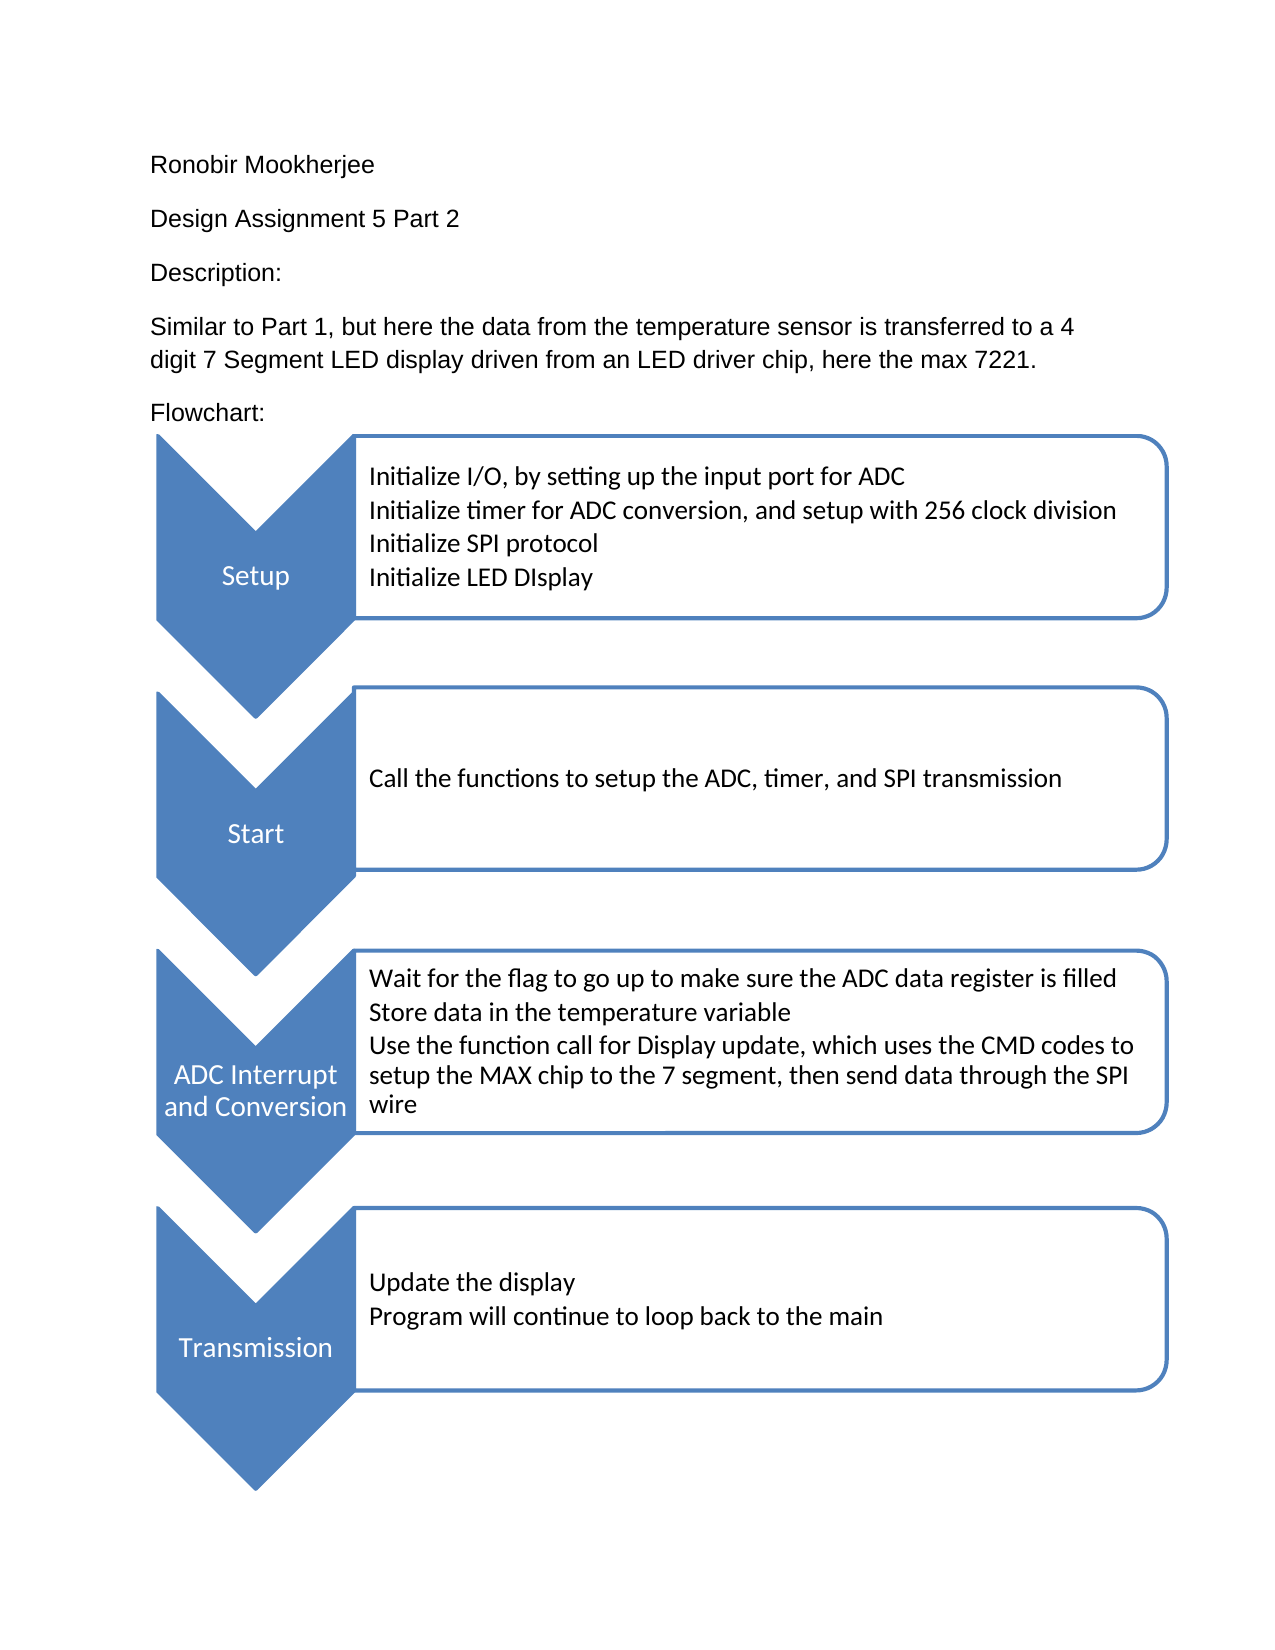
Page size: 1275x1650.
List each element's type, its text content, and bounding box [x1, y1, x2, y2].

text Description: [150, 258, 1125, 286]
text Similar to Part 1, but here the data from the temperature sensor is transferred to a 4 digit 7 Segment LED display driven from an LED driver chip, here the max 7221. [150, 312, 1125, 373]
text Flowchart: [150, 398, 1125, 1497]
text Design Assignment 5 Part 2 [150, 204, 1125, 233]
text Ronobir Mookherjee [150, 150, 1125, 179]
